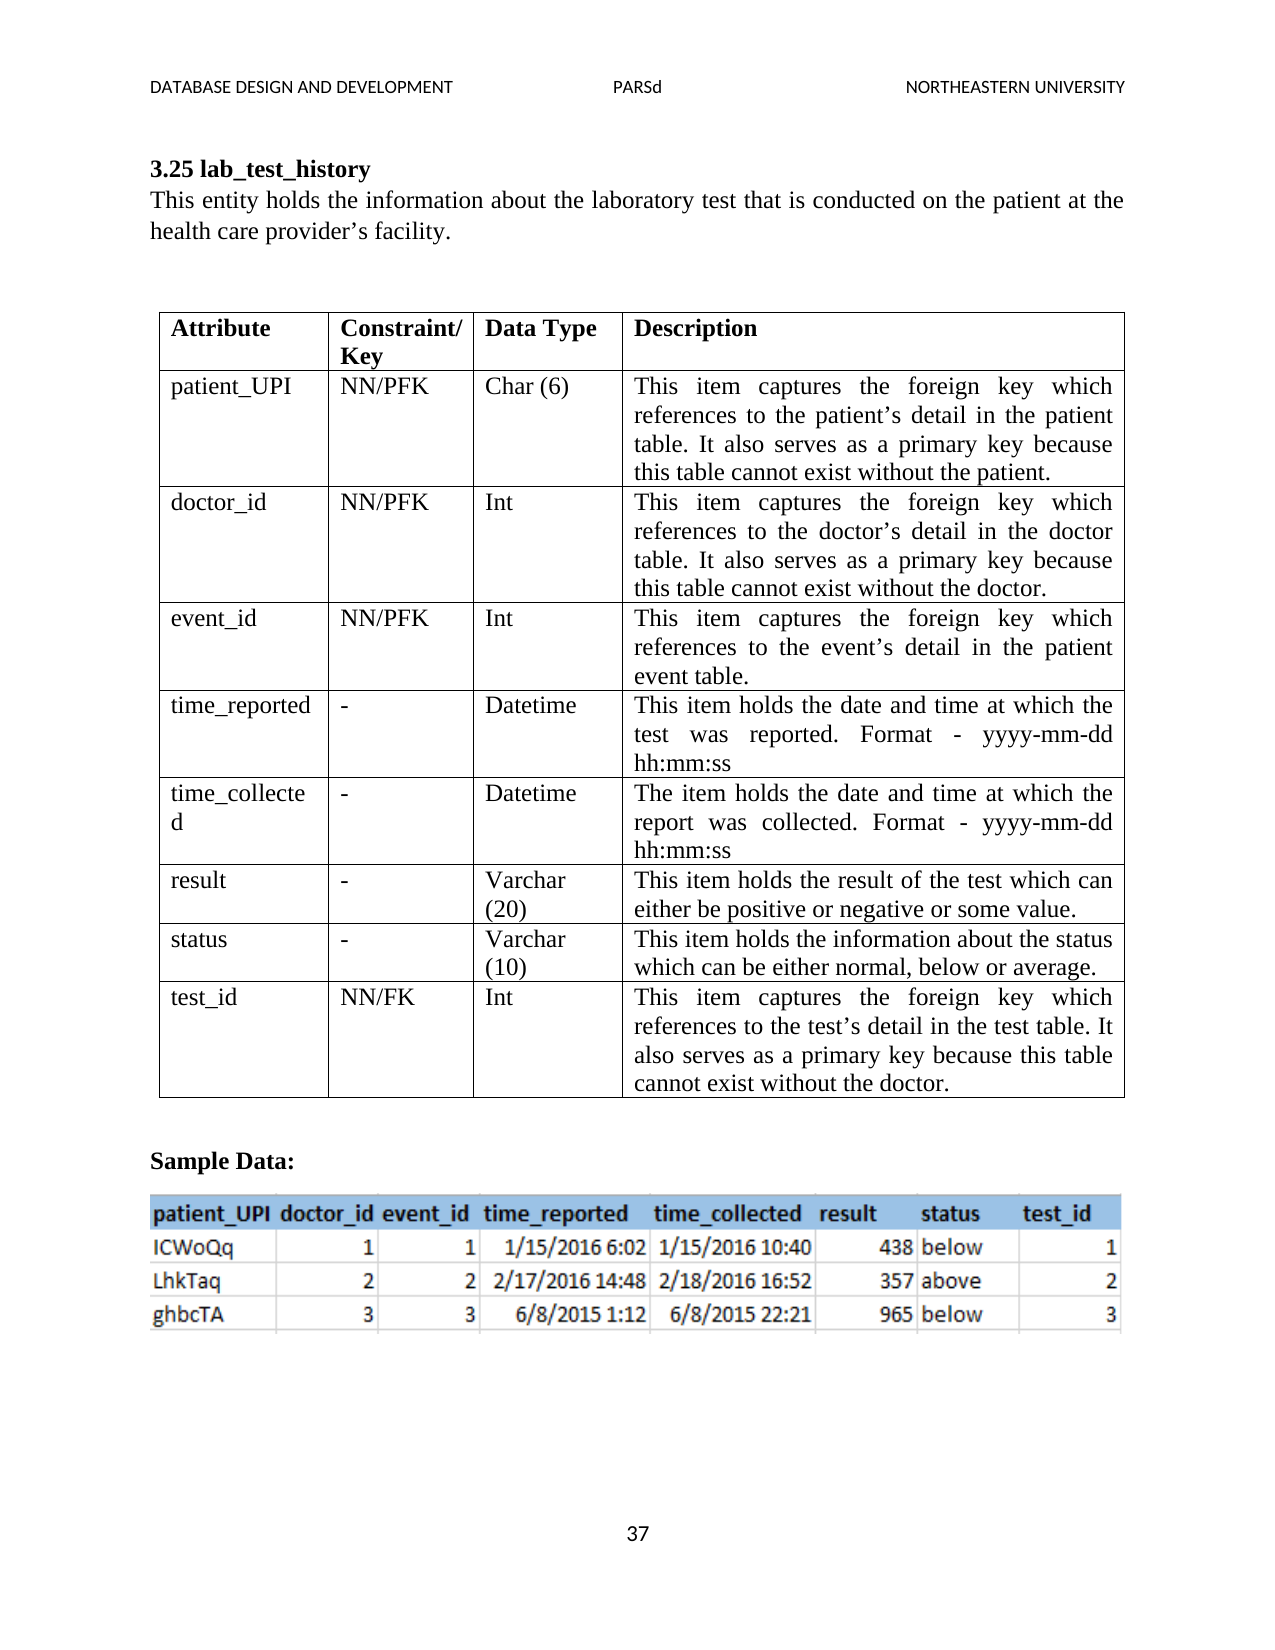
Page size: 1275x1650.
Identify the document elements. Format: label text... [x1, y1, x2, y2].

table_header Description [623, 313, 1124, 370]
table_cell event_id [160, 603, 328, 689]
table_cell - [329, 865, 473, 923]
table_cell test_id [160, 982, 328, 1097]
subtitle 3.25 lab_test_history [150, 154, 1125, 183]
table_cell This item captures the foreign key which references to the event’s detail in the patient event table. [623, 603, 1124, 689]
table_header Attribute [160, 313, 328, 370]
table_cell time_collected [160, 778, 328, 864]
table_cell Datetime [474, 691, 622, 777]
table_header Data Type [474, 313, 622, 370]
table_cell NN/FK [329, 982, 473, 1097]
table_cell result [160, 865, 328, 923]
table_cell This item holds the date and time at which the test was reported. Format - yyyy-mm-dd hh:mm:ss [623, 691, 1124, 777]
table_cell NN/PFK [329, 603, 473, 689]
table_cell This item captures the foreign key which references to the doctor’s detail in the doctor table. It also serves as a primary key because this table cannot exist without the doctor. [623, 487, 1124, 602]
table_header Constraint/ Key [329, 313, 473, 370]
table_cell - [329, 691, 473, 777]
table_cell This item captures the foreign key which references to the test’s detail in the test table. It also serves as a primary key because this table cannot exist without the doctor. [623, 982, 1124, 1097]
table_cell NN/PFK [329, 487, 473, 602]
table_cell Varchar (20) [474, 865, 622, 923]
table_cell Int [474, 603, 622, 689]
table_cell - [329, 778, 473, 864]
table_cell status [160, 924, 328, 981]
table_cell Datetime [474, 778, 622, 864]
table_cell NN/PFK [329, 371, 473, 486]
picture [150, 1193, 1122, 1334]
text This entity holds the information about the laboratory test that is conducted on the patient at the health care provider’s facility. [150, 185, 1125, 245]
table_cell The item holds the date and time at which the report was collected. Format - yyyy-mm-dd hh:mm:ss [623, 778, 1124, 864]
table_cell Varchar (10) [474, 924, 622, 981]
table_cell time_reported [160, 691, 328, 777]
table_cell This item holds the information about the status which can be either normal, below or average. [623, 924, 1124, 981]
table_cell - [329, 924, 473, 981]
text Sample Data: [150, 1146, 1125, 1175]
table_cell This item holds the result of the test which can either be positive or negative or some value. [623, 865, 1124, 923]
table_cell Int [474, 982, 622, 1097]
table_cell This item captures the foreign key which references to the patient’s detail in the patient table. It also serves as a primary key because this table cannot exist without the patient. [623, 371, 1124, 486]
table_cell doctor_id [160, 487, 328, 602]
table_cell Char (6) [474, 371, 622, 486]
table_cell Int [474, 487, 622, 602]
table_cell patient_UPI [160, 371, 328, 486]
